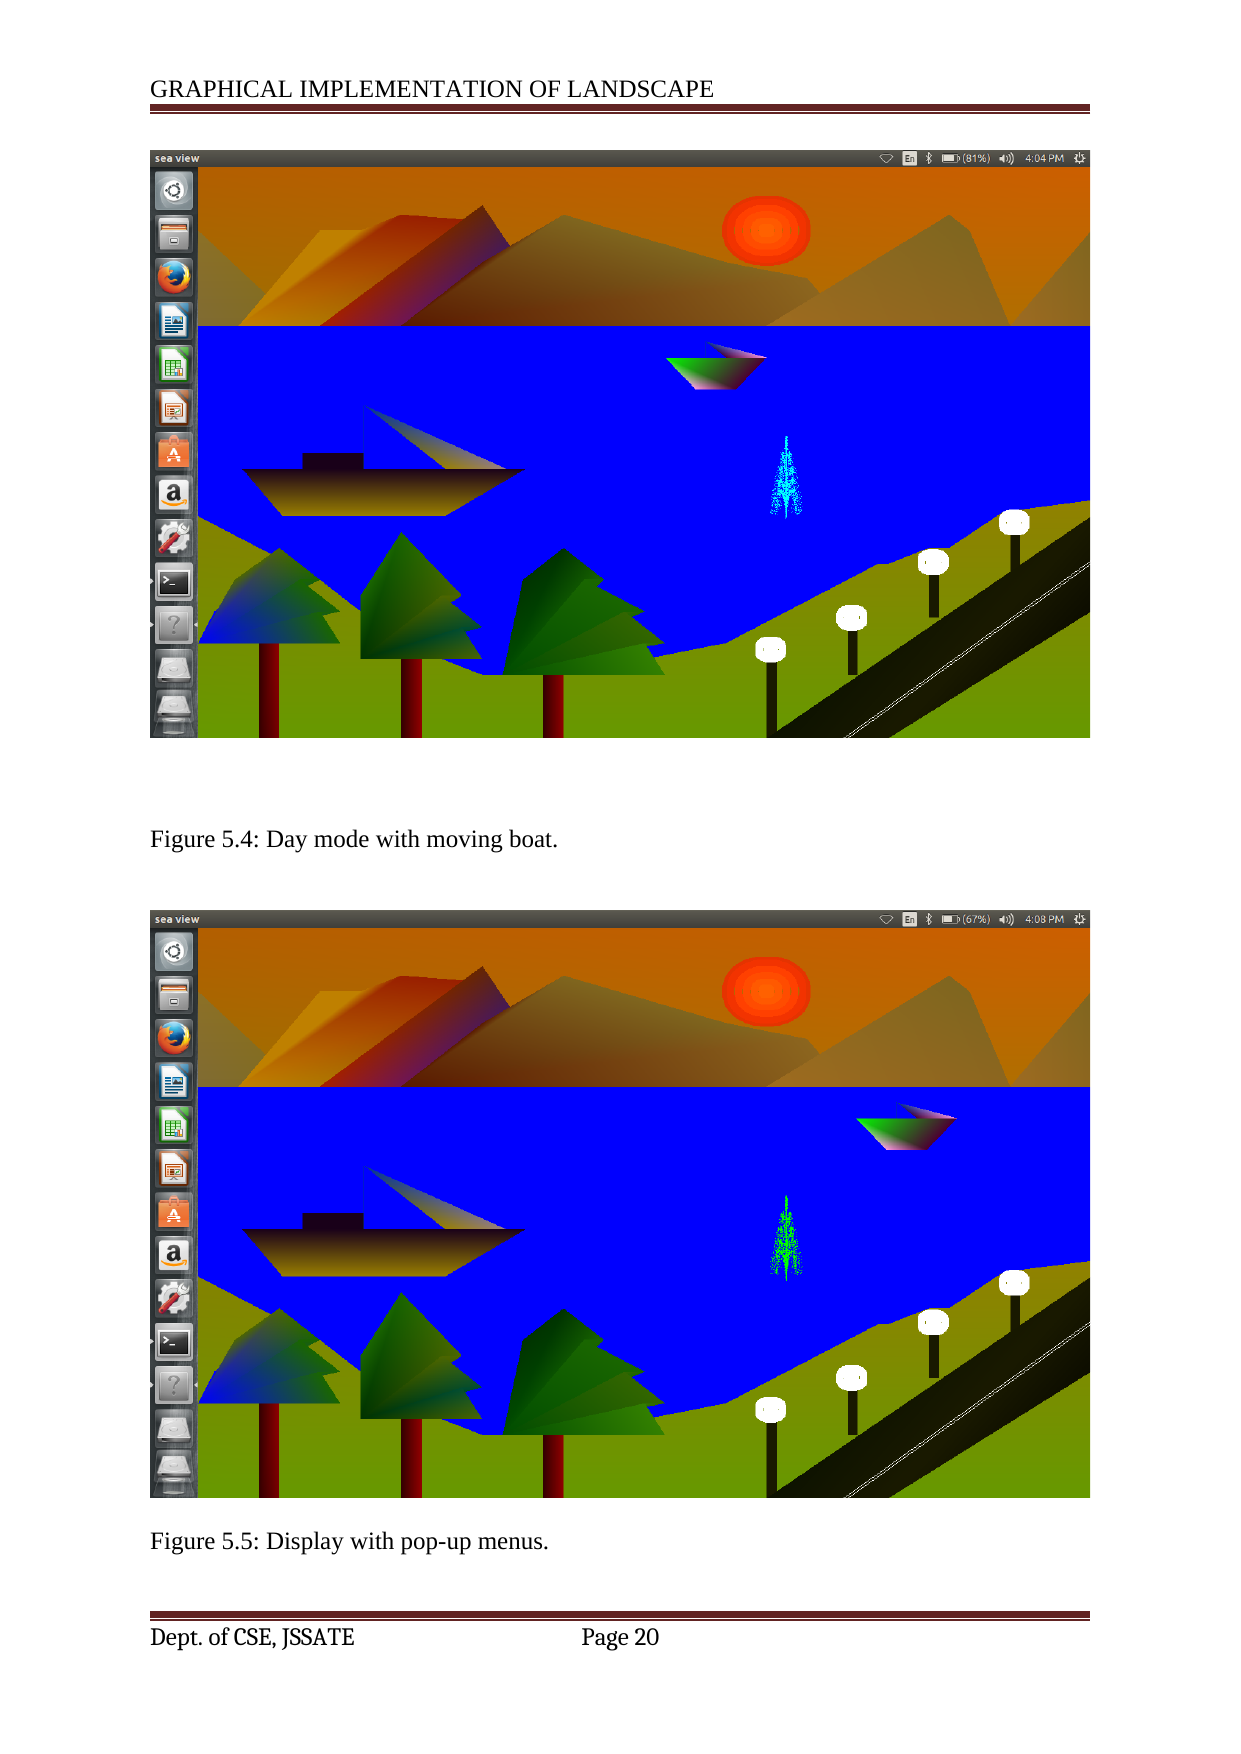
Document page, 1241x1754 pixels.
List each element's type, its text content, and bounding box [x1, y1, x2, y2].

picture [150, 910, 1091, 1498]
picture [150, 150, 1091, 738]
text Figure 5.4: Day mode with moving boat. [150, 824, 1090, 853]
text Figure 5.5: Display with pop-up menus. [150, 1526, 1090, 1555]
